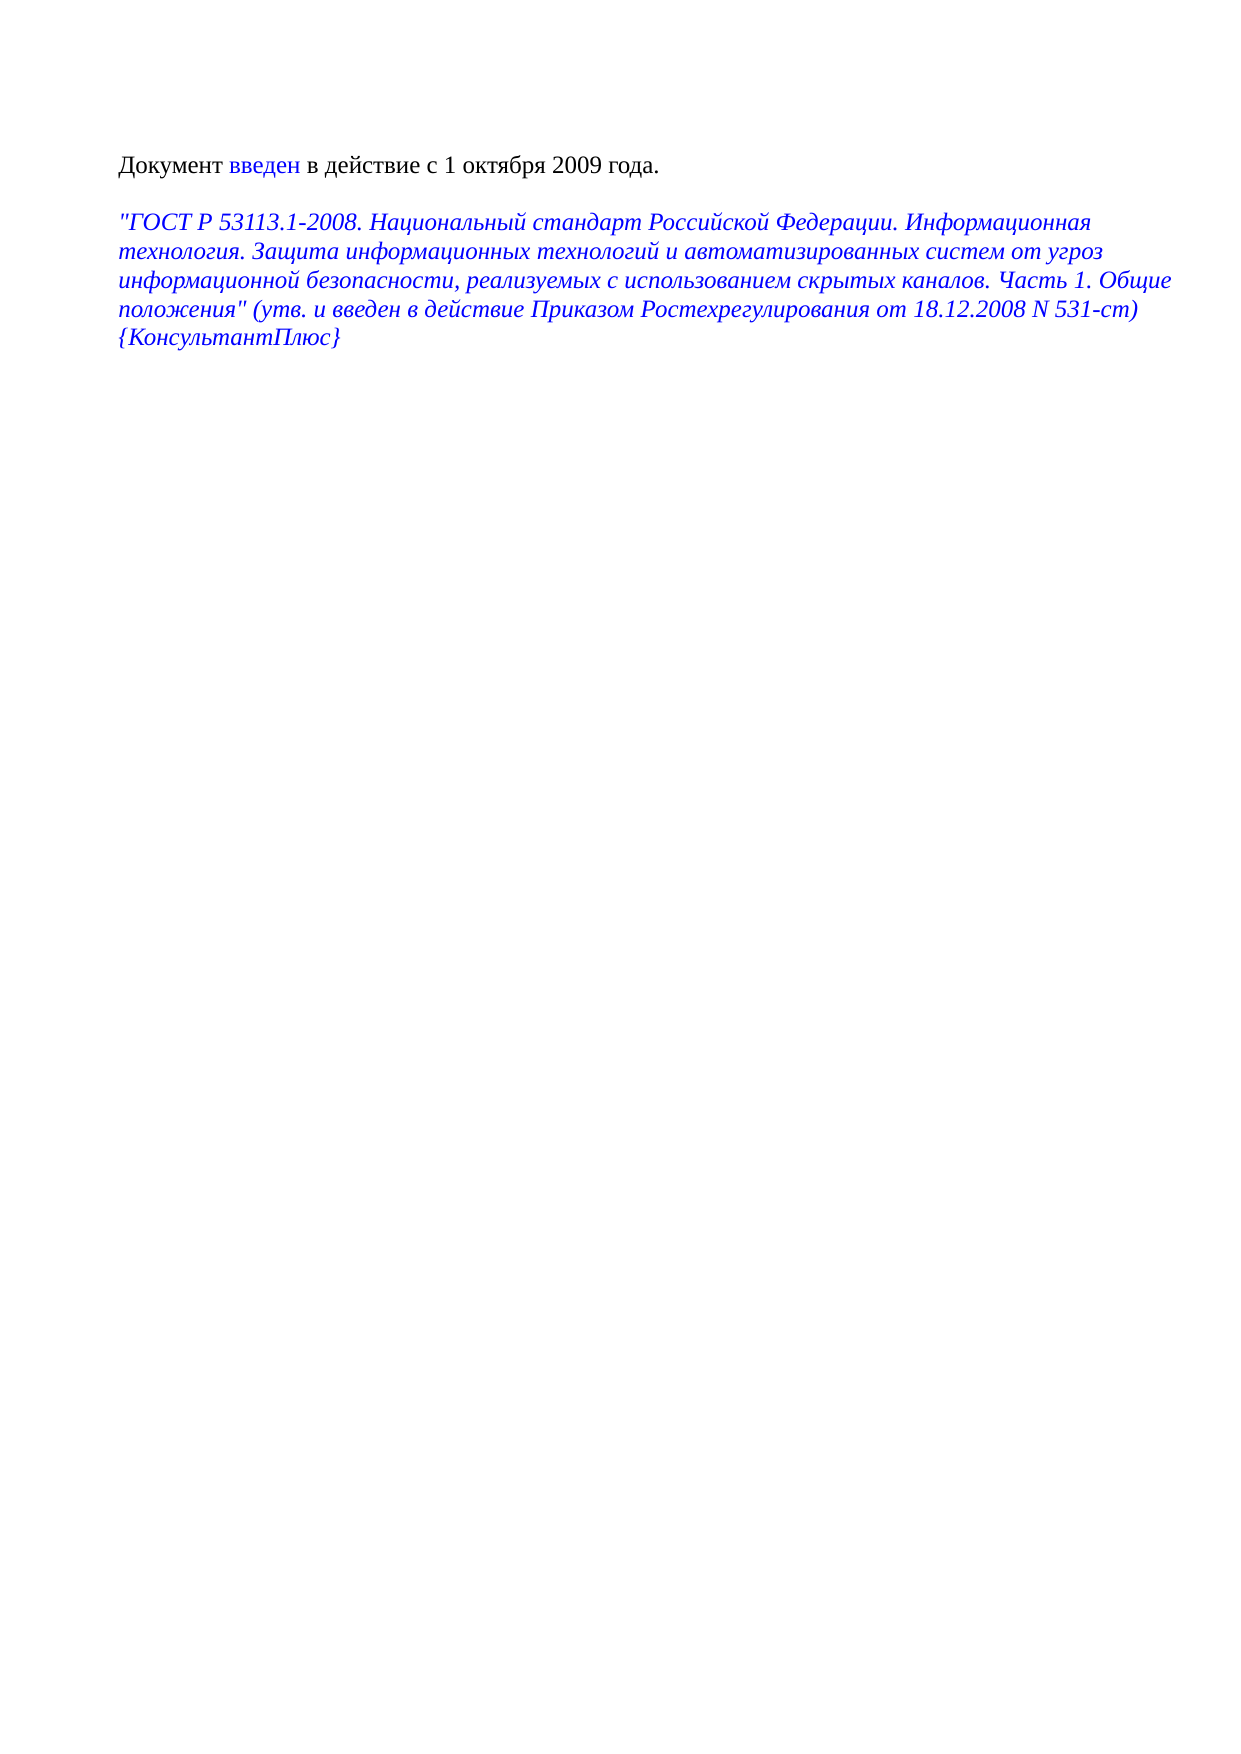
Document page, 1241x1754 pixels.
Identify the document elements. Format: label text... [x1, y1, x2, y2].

text Документ введен в действие с 1 октября 2009 года. [118, 150, 1181, 179]
text "ГОСТ Р 53113.1-2008. Национальный стандарт Российской Федерации. Информационная технология. Защита информационных технологий и автоматизированных систем от угроз информационной безопасности, реализуемых с использованием скрытых каналов. Часть 1. Общие положения" (утв. и введен в действие Приказом Ростехрегулирования от 18.12.2008 N 531-ст) {КонсультантПлюс} [118, 179, 1181, 380]
